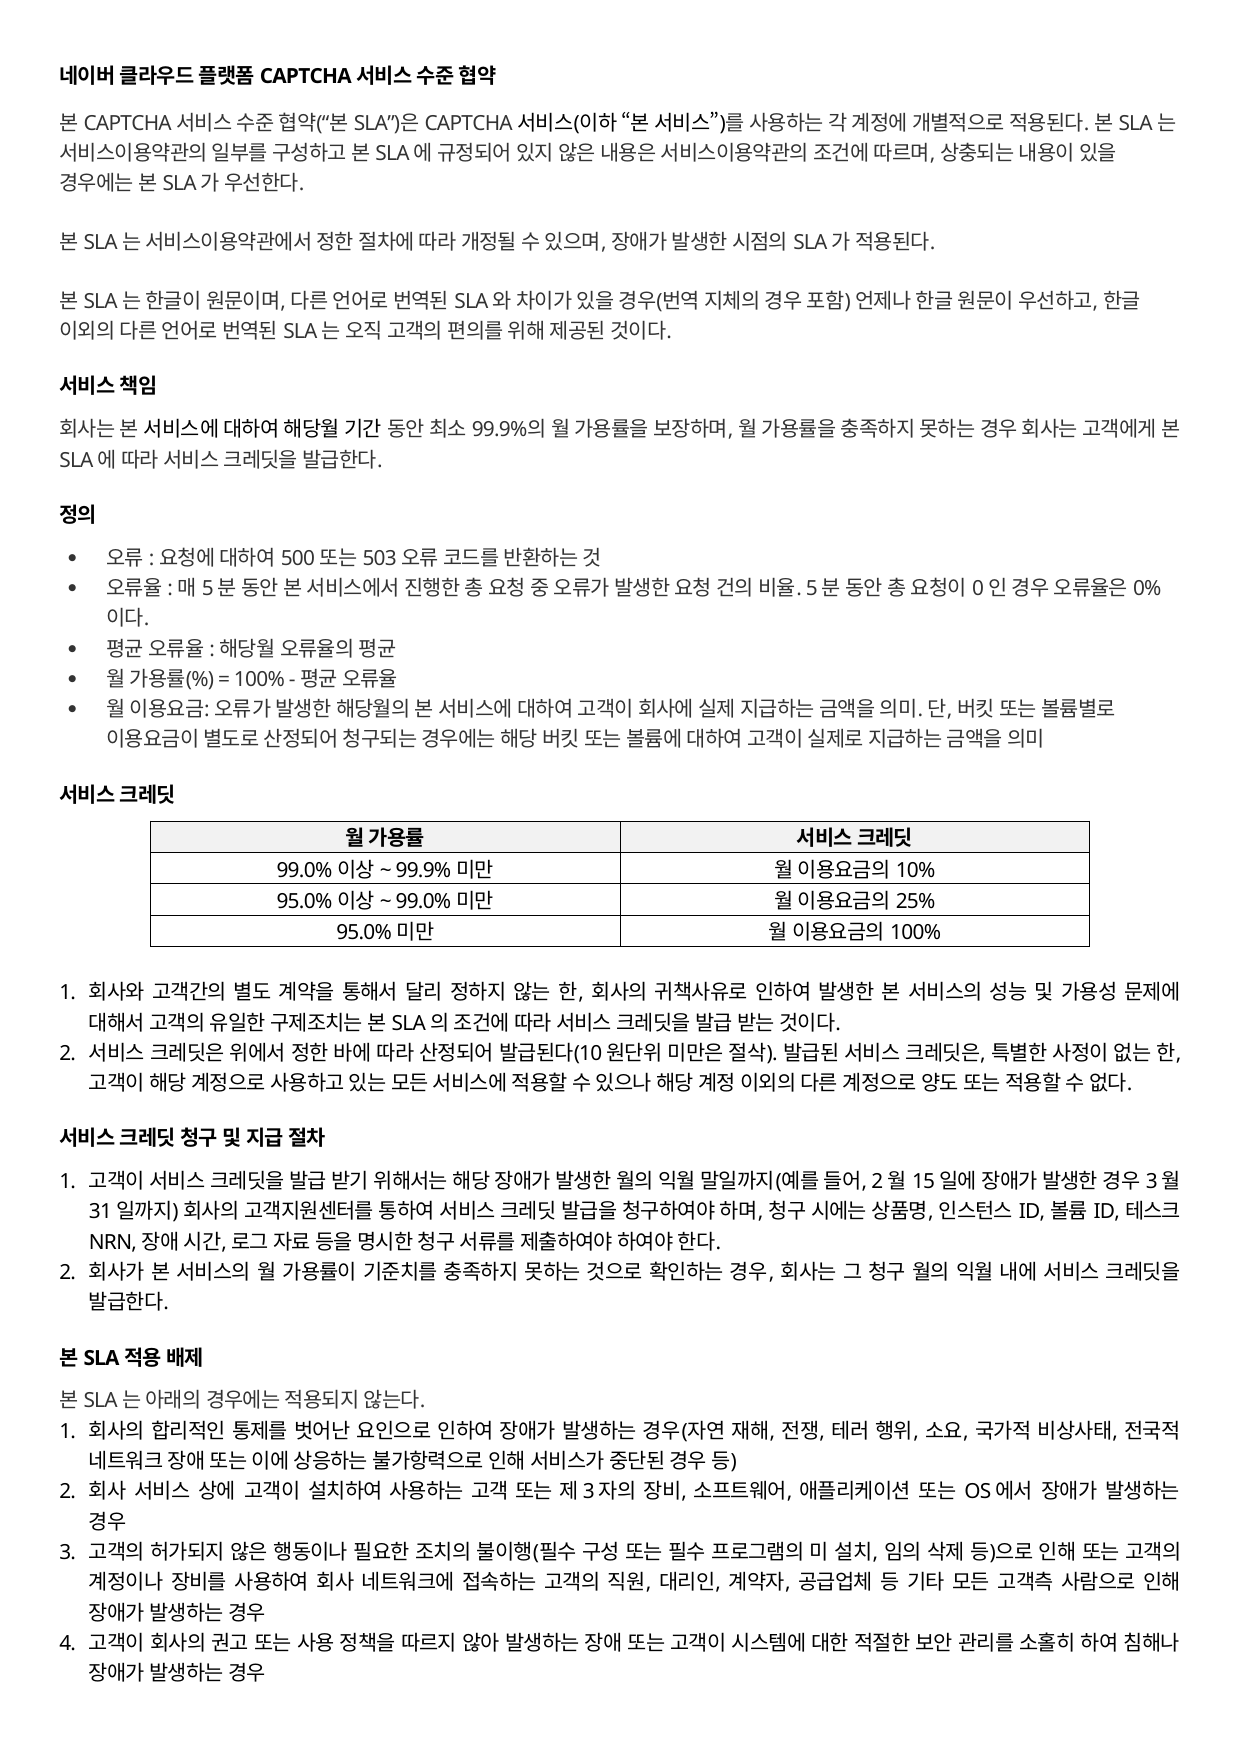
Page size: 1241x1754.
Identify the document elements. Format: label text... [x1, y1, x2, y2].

text 본 SLA는 아래의 경우에는 적용되지 않는다. [59, 1384, 1181, 1414]
text 정의 [59, 498, 1181, 528]
text 서비스 책임 [59, 370, 1181, 400]
text 본 SLA는 한글이 원문이며, 다른 언어로 번역된 SLA와 차이가 있을 경우(번역 지체의 경우 포함) 언제나 한글 원문이 우선하고, 한글 이외의 다른 언어로 번역된 SLA는 오직 고객의 편의를 위해 제공된 것이다. [59, 284, 1181, 345]
table_header 월 가용률 [151, 822, 620, 852]
table_cell 월 이용요금의 25% [621, 884, 1089, 914]
list 오류 : 요청에 대하여 500 또는 503 오류 코드를 반환하는 것 [68, 541, 1181, 571]
list 회사의 합리적인 통제를 벗어난 요인으로 인하여 장애가 발생하는 경우(자연 재해, 전쟁, 테러 행위, 소요, 국가적 비상사태, 전국적 네트워크 장애 또는 이에 상응하는 불가항력으로 인해 서비스가 중단된 경우 등) [59, 1414, 1181, 1475]
table_header 서비스 크레딧 [621, 822, 1089, 852]
list 서비스 크레딧은 위에서 정한 바에 따라 산정되어 발급된다(10원단위 미만은 절삭). 발급된 서비스 크레딧은, 특별한 사정이 없는 한, 고객이 해당 계정으로 사용하고 있는 모든 서비스에 적용할 수 있으나 해당 계정 이외의 다른 계정으로 양도 또는 적용할 수 없다. [59, 1036, 1181, 1097]
text 회사는 본 서비스에 대하여 해당월 기간 동안 최소 99.9%의 월 가용률을 보장하며, 월 가용률을 충족하지 못하는 경우 회사는 고객에게 본 SLA에 따라 서비스 크레딧을 발급한다. [59, 412, 1181, 473]
list 월 이용요금: 오류가 발생한 해당월의 본 서비스에 대하여 고객이 회사에 실제 지급하는 금액을 의미. 단, 버킷 또는 볼륨별로 이용요금이 별도로 산정되어 청구되는 경우에는 해당 버킷 또는 볼륨에 대하여 고객이 실제로 지급하는 금액을 의미 [68, 692, 1181, 753]
table_cell 월 이용요금의 100% [621, 916, 1089, 946]
list 오류율 : 매 5분 동안 본 서비스에서 진행한 총 요청 중 오류가 발생한 요청 건의 비율. 5분 동안 총 요청이 0인 경우 오류율은 0%이다. [68, 571, 1181, 632]
list 회사와 고객간의 별도 계약을 통해서 달리 정하지 않는 한, 회사의 귀책사유로 인하여 발생한 본 서비스의 성능 및 가용성 문제에 대해서 고객의 유일한 구제조치는 본 SLA의 조건에 따라 서비스 크레딧을 발급 받는 것이다. [59, 975, 1181, 1036]
list 회사가 본 서비스의 월 가용률이 기준치를 충족하지 못하는 것으로 확인하는 경우, 회사는 그 청구 월의 익월 내에 서비스 크레딧을 발급한다. [59, 1255, 1181, 1316]
text 본 SLA는 서비스이용약관에서 정한 절차에 따라 개정될 수 있으며, 장애가 발생한 시점의 SLA가 적용된다. [59, 225, 1181, 256]
text 네이버 클라우드 플랫폼 CAPTCHA 서비스 수준 협약 [59, 59, 1181, 89]
text 본 CAPTCHA 서비스 수준 협약(“본 SLA”)은 CAPTCHA 서비스(이하 “본 서비스”)를 사용하는 각 계정에 개별적으로 적용된다. 본 SLA는 서비스이용약관의 일부를 구성하고 본 SLA에 규정되어 있지 않은 내용은 서비스이용약관의 조건에 따르며, 상충되는 내용이 있을 경우에는 본 SLA가 우선한다. [59, 106, 1181, 197]
table_cell 95.0% 이상 ~ 99.0% 미만 [151, 884, 620, 914]
text 서비스 크레딧 청구 및 지급 절차 [59, 1122, 1181, 1152]
text 서비스 크레딧 [59, 778, 1181, 808]
table_cell 99.0% 이상 ~ 99.9% 미만 [151, 853, 620, 883]
table_cell 월 이용요금의 10% [621, 853, 1089, 883]
list 고객이 회사의 권고 또는 사용 정책을 따르지 않아 발생하는 장애 또는 고객이 시스템에 대한 적절한 보안 관리를 소홀히 하여 침해나 장애가 발생하는 경우 [59, 1626, 1181, 1687]
list 월 가용률(%) = 100% - 평균 오류율 [68, 662, 1181, 692]
text 본 SLA 적용 배제 [59, 1341, 1181, 1371]
list 고객이 서비스 크레딧을 발급 받기 위해서는 해당 장애가 발생한 월의 익월 말일까지(예를 들어, 2월 15일에 장애가 발생한 경우 3월 31일까지) 회사의 고객지원센터를 통하여 서비스 크레딧 발급을 청구하여야 하며, 청구 시에는 상품명, 인스턴스 ID, 볼륨 ID, 테스크 NRN, 장애 시간, 로그 자료 등을 명시한 청구 서류를 제출하여야 하여야 한다. [59, 1164, 1181, 1255]
list 평균 오류율 : 해당월 오류율의 평균 [68, 632, 1181, 662]
list 고객의 허가되지 않은 행동이나 필요한 조치의 불이행(필수 구성 또는 필수 프로그램의 미 설치, 임의 삭제 등)으로 인해 또는 고객의 계정이나 장비를 사용하여 회사 네트워크에 접속하는 고객의 직원, 대리인, 계약자, 공급업체 등 기타 모든 고객측 사람으로 인해 장애가 발생하는 경우 [59, 1535, 1181, 1626]
list 회사 서비스 상에 고객이 설치하여 사용하는 고객 또는 제3자의 장비, 소프트웨어, 애플리케이션 또는 OS에서 장애가 발생하는 경우 [59, 1475, 1181, 1535]
table_cell 95.0% 미만 [151, 916, 620, 946]
